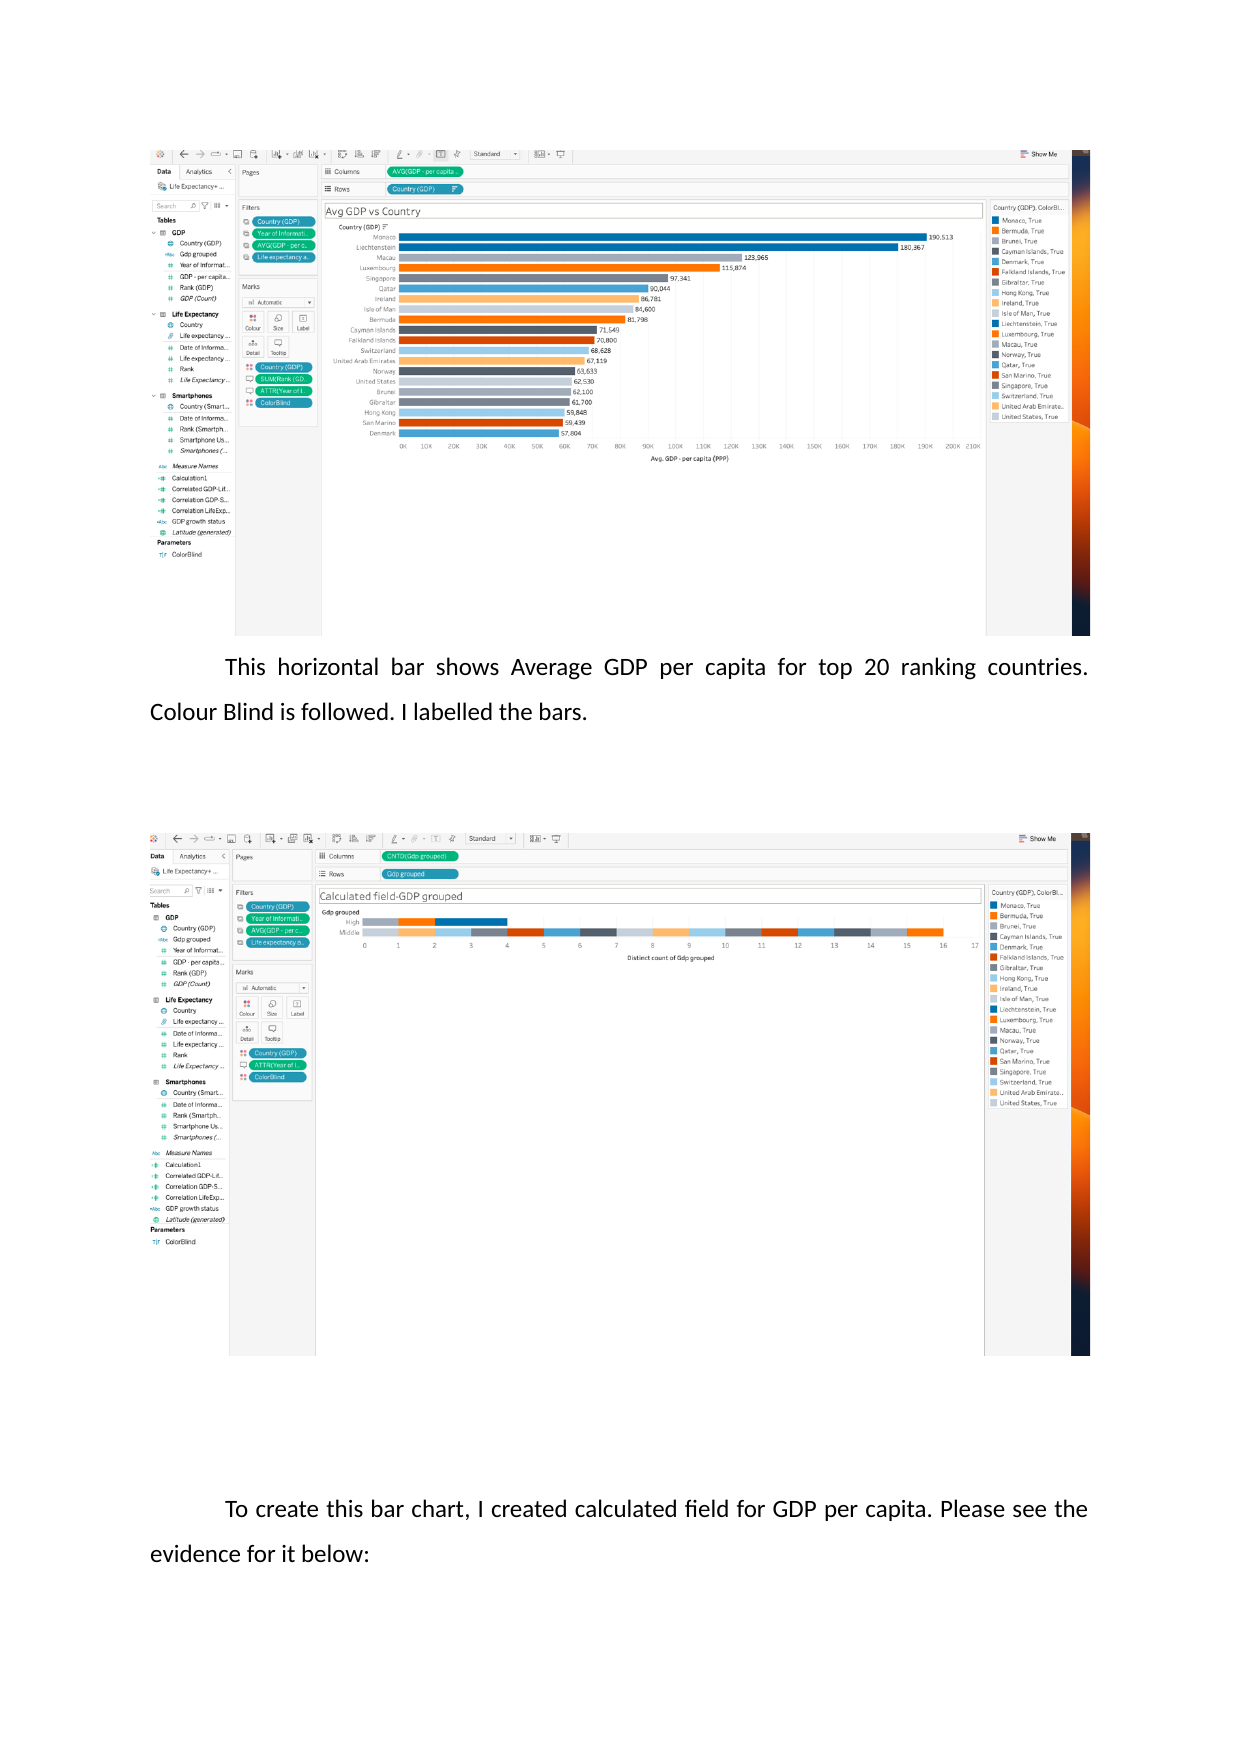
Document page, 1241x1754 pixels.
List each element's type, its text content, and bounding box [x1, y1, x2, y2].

text This horizontal bar shows Average GDP per capita for top 20 ranking countries. Colour Blind is followed. I labelled the bars. [150, 651, 1090, 727]
picture [150, 833, 1091, 1356]
picture [150, 150, 1091, 636]
text To create this bar chart, I created calculated field for GDP per capita. Please see the evidence for it below: [150, 1493, 1090, 1569]
